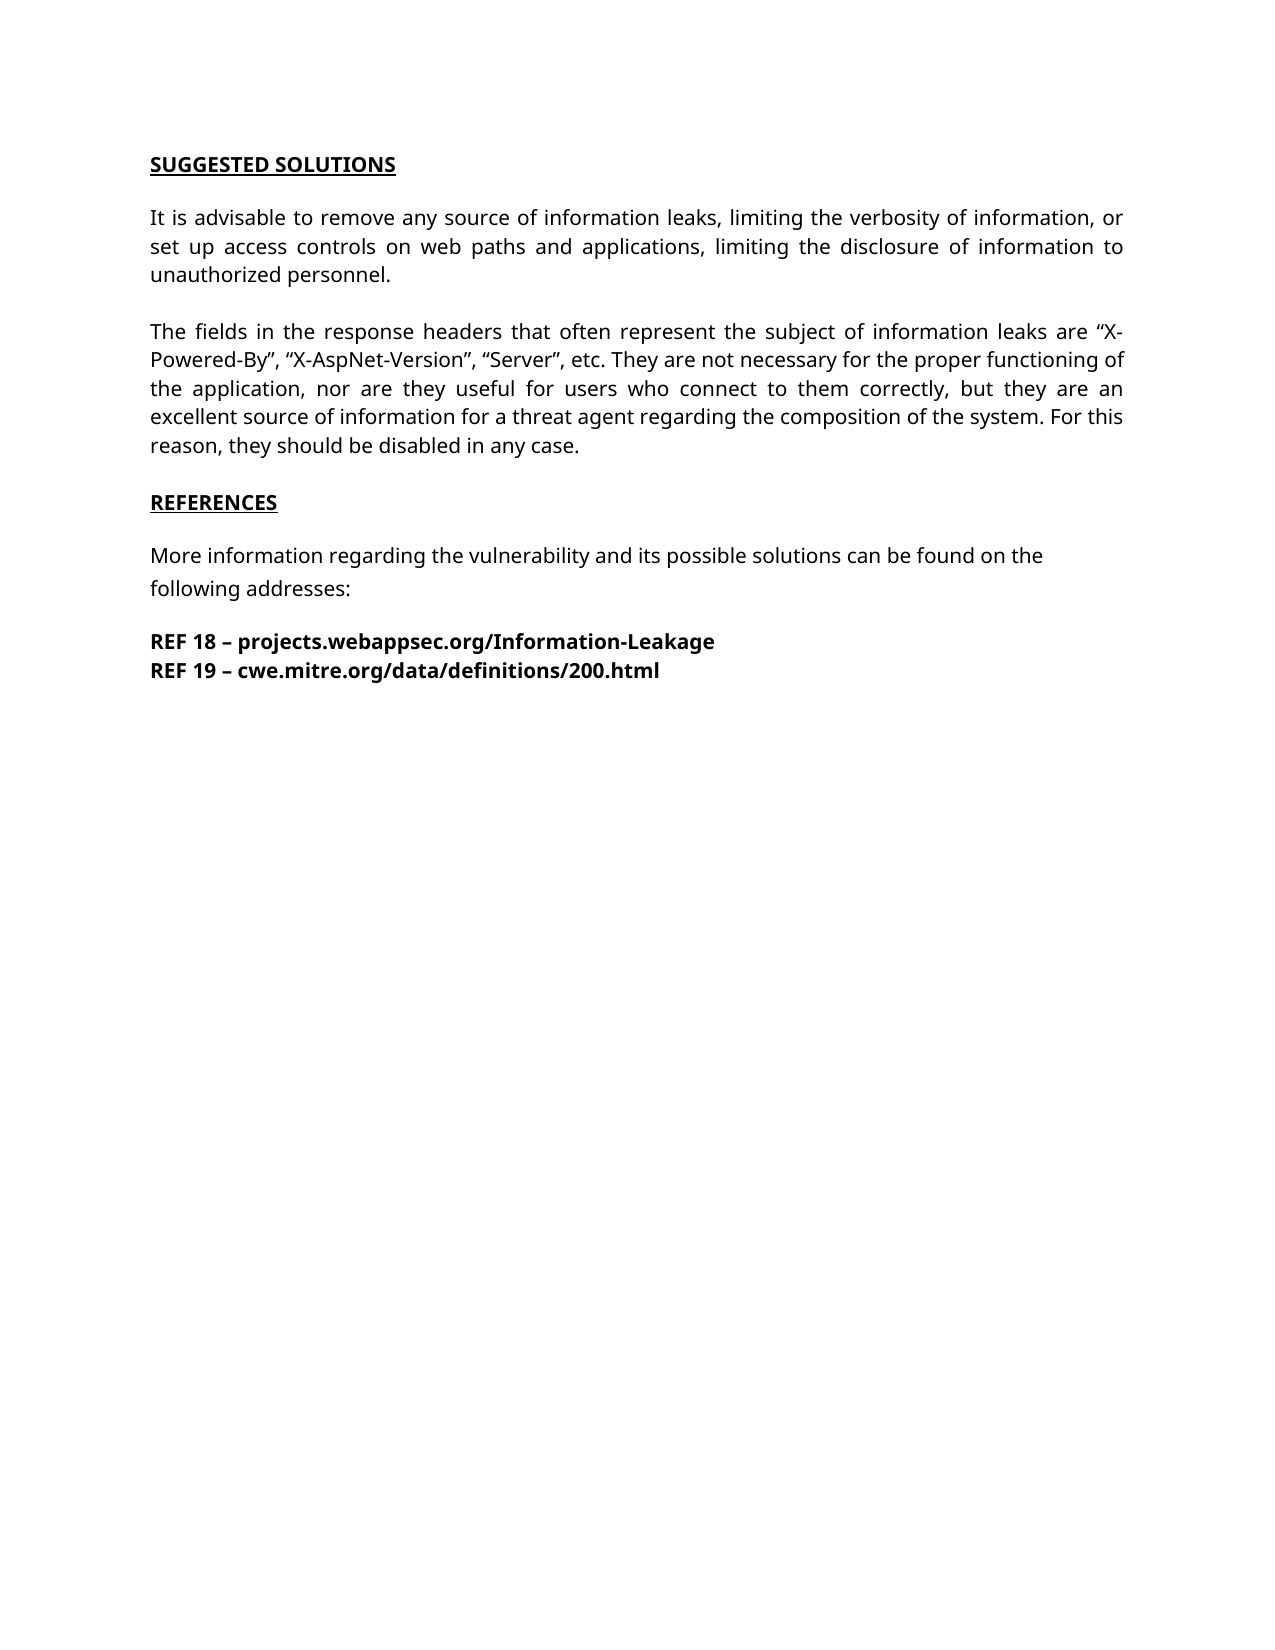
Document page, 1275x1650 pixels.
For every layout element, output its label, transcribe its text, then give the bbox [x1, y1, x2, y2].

text The fields in the response headers that often represent the subject of information leaks are “X-Powered-By”, “X-AspNet-Version”, “Server”, etc. They are not necessary for the proper functioning of the application, nor are they useful for users who connect to them correctly, but they are an excellent source of information for a threat agent regarding the composition of the system. For this reason, they should be disabled in any case. [150, 317, 1125, 459]
text SUGGESTED SOLUTIONS [150, 150, 1125, 178]
text It is advisable to remove any source of information leaks, limiting the verbosity of information, or set up access controls on web paths and applications, limiting the disclosure of information to unauthorized personnel. [150, 203, 1125, 289]
text REFERENCES [150, 488, 1125, 516]
text More information regarding the vulnerability and its possible solutions can be found on the following addresses: [150, 541, 1125, 602]
